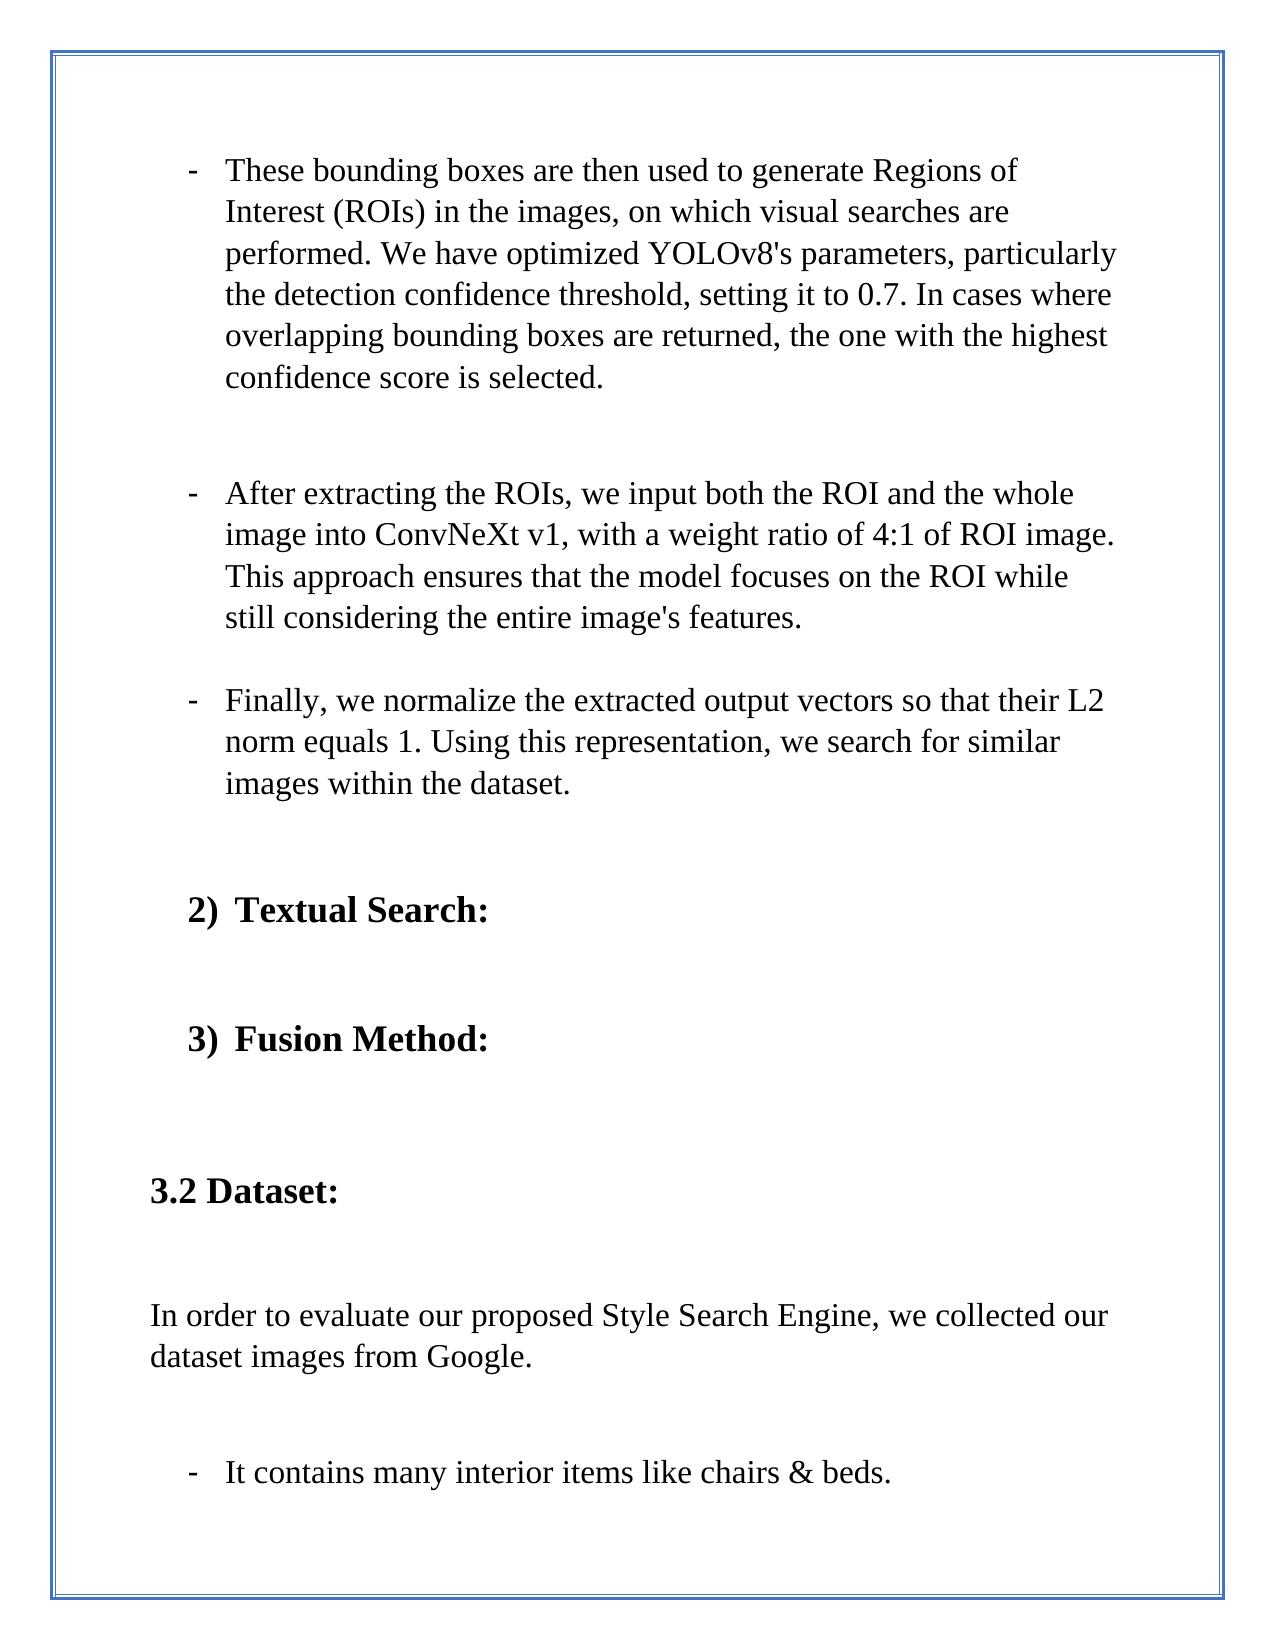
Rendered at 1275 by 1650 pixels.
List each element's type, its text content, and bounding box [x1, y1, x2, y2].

list Fusion Method: [187, 1016, 1125, 1059]
list These bounding boxes are then used to generate Regions of Interest (ROIs) in the images, on which visual searches are performed. We have optimized YOLOv8's parameters, particularly the detection confidence threshold, setting it to 0.7. In cases where overlapping bounding boxes are returned, the one with the highest confidence score is selected. [187, 150, 1125, 395]
list After extracting the ROIs, we input both the ROI and the whole image into ConvNeXt v1, with a weight ratio of 4:1 of ROI image. This approach ensures that the model focuses on the ROI while still considering the entire image's features. [187, 473, 1125, 636]
text 3.2 Dataset: [150, 1168, 1125, 1212]
list Textual Search: [187, 887, 1125, 930]
text In order to evaluate our proposed Style Search Engine, we collected our dataset images from Google. [150, 1295, 1125, 1375]
list It contains many interior items like chairs & beds. [187, 1452, 1125, 1491]
list Finally, we normalize the extracted output vectors so that their L2 norm equals 1. Using this representation, we search for similar images within the dataset. [187, 680, 1125, 801]
